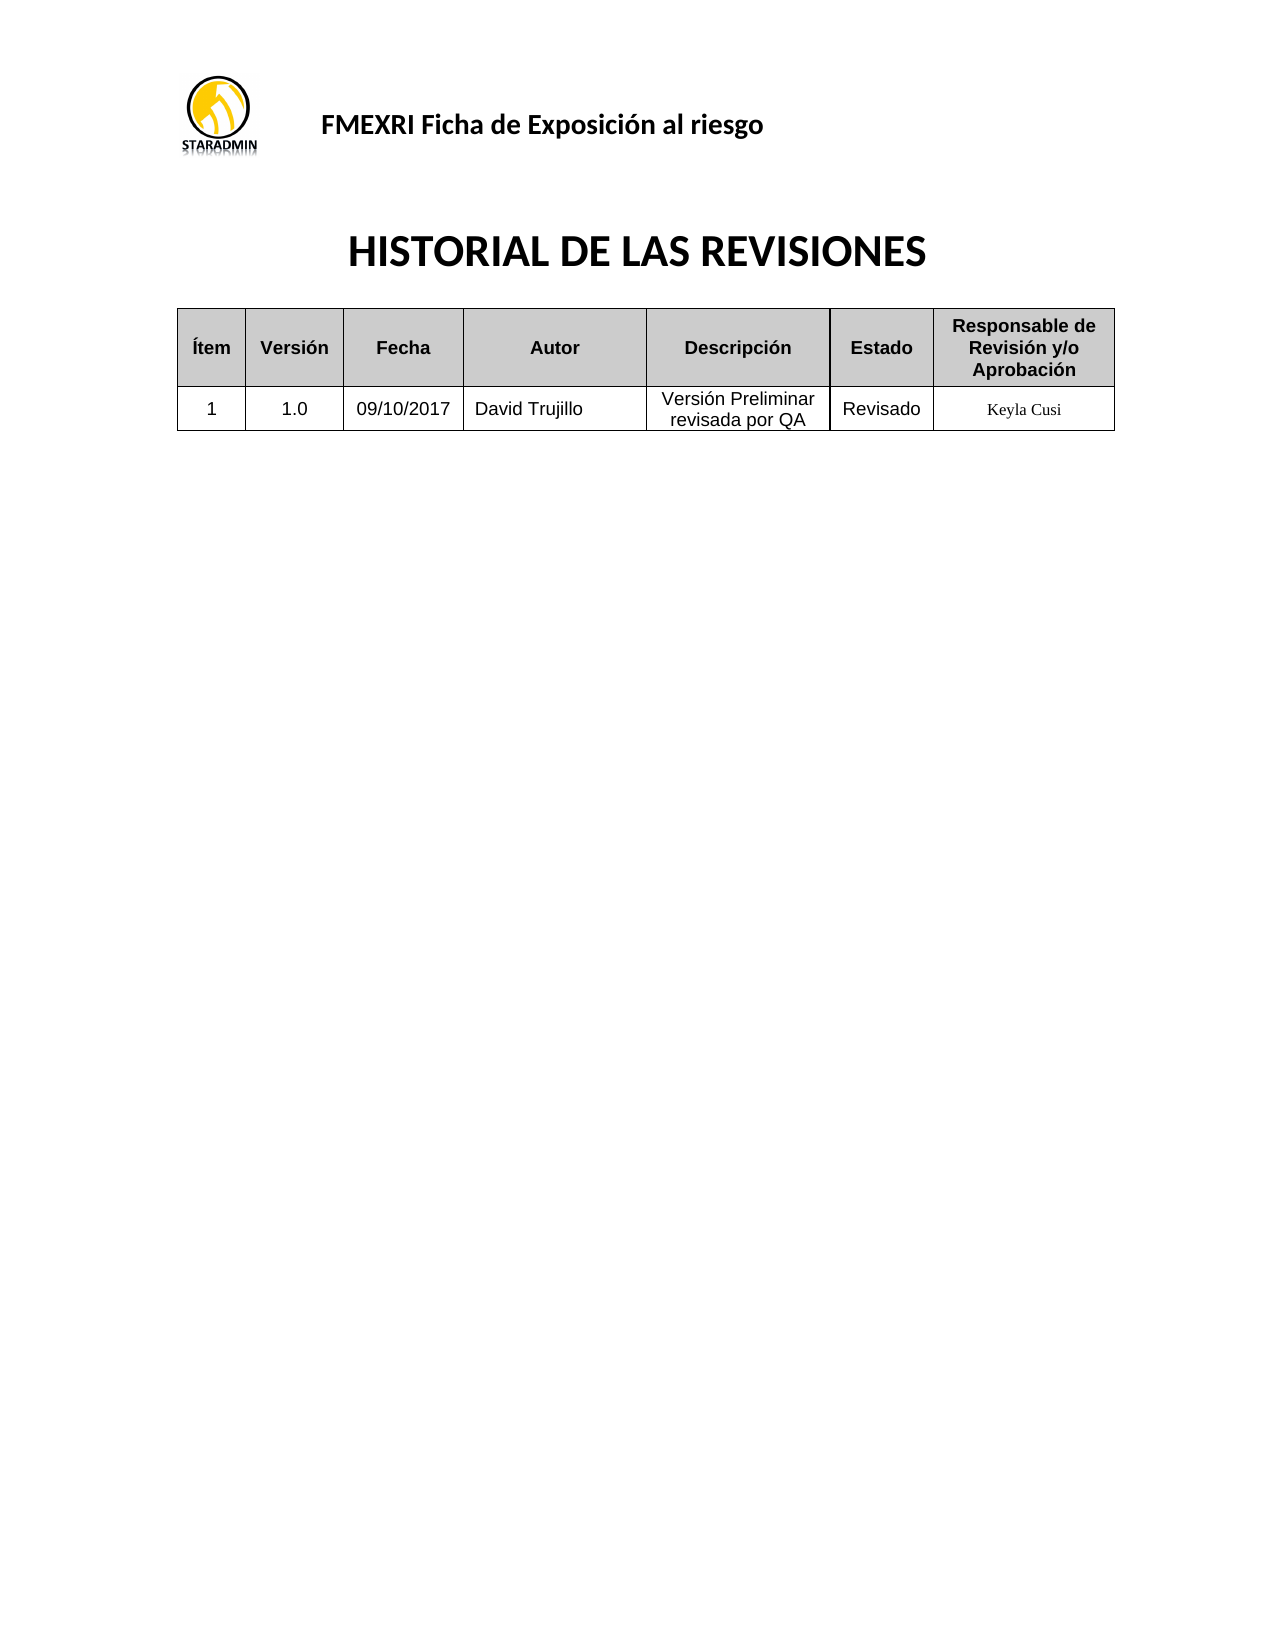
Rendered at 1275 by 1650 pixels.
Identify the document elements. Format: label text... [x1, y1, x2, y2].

picture [178, 73, 260, 158]
table_header Responsable de Revisión y/o Aprobación [934, 309, 1114, 386]
text HISTORIAL DE LAS REVISIONES [177, 222, 1098, 277]
table_header Ítem [178, 309, 245, 386]
table_cell Versión Preliminar revisada por QA [647, 387, 829, 430]
table_header Descripción [647, 309, 829, 386]
table_cell 1 [178, 387, 245, 430]
table_cell 1.0 [246, 387, 343, 430]
table_header Autor [464, 309, 646, 386]
table_header Estado [831, 309, 933, 386]
table_cell Revisado [831, 387, 933, 430]
table_cell David Trujillo [464, 387, 646, 430]
table_cell 09/10/2017 [344, 387, 463, 430]
table_cell Keyla Cusi [934, 387, 1114, 430]
table_header Versión [246, 309, 343, 386]
table_header Fecha [344, 309, 463, 386]
